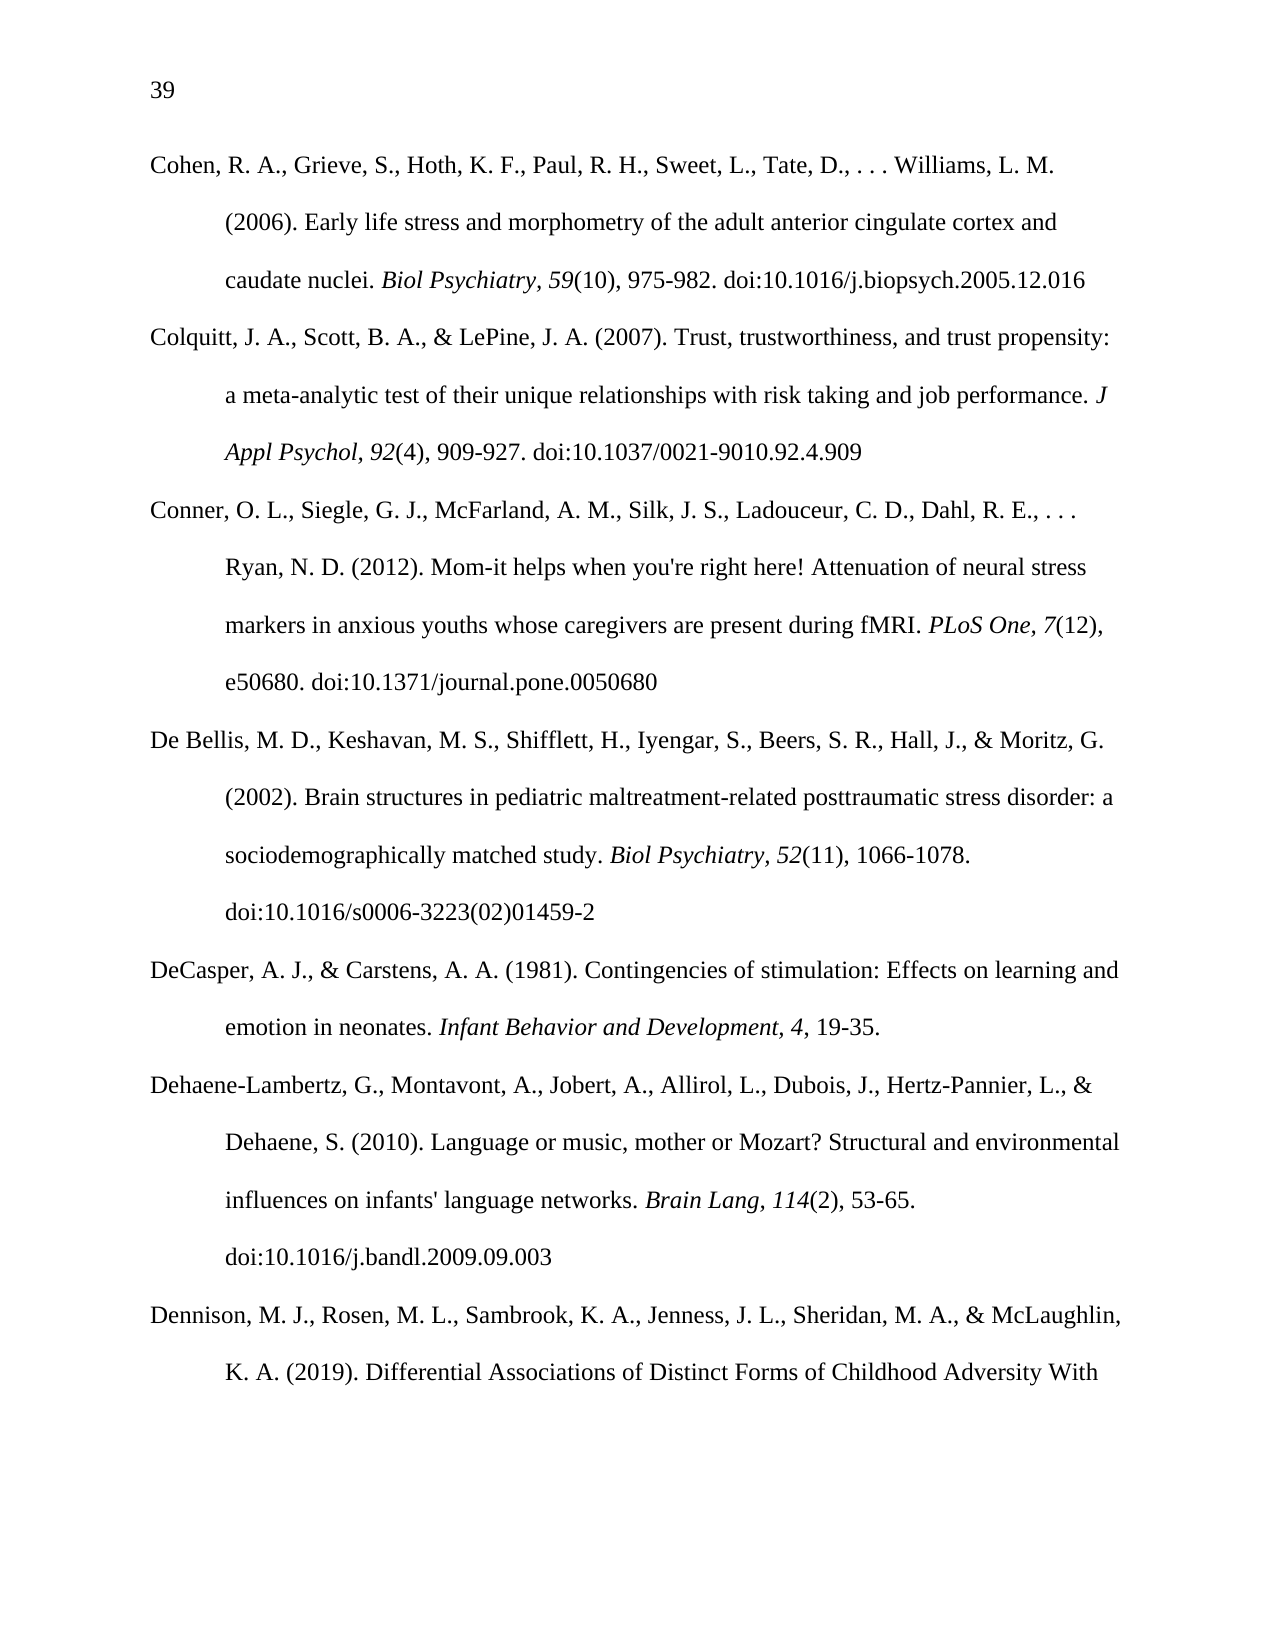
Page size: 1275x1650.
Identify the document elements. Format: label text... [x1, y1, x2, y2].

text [150, 1300, 1125, 1386]
text DeCasper, A. J., & Carstens, A. A. (1981). Contingencies of stimulation: Effects on learning and emotion in neonates. Infant Behavior and Development, 4, 19-35. [150, 955, 1125, 1041]
text Colquitt, J. A., Scott, B. A., & LePine, J. A. (2007). Trust, trustworthiness, and trust propensity: a meta-analytic test of their unique relationships with risk taking and job performance. J Appl Psychol, 92(4), 909-927. doi:10.1037/0021-9010.92.4.909 [150, 322, 1125, 466]
text Dehaene-Lambertz, G., Montavont, A., Jobert, A., Allirol, L., Dubois, J., Hertz-Pannier, L., & Dehaene, S. (2010). Language or music, mother or Mozart? Structural and environmental influences on infants' language networks. Brain Lang, 114(2), 53-65. doi:10.1016/j.bandl.2009.09.003 [150, 1070, 1125, 1271]
text Cohen, R. A., Grieve, S., Hoth, K. F., Paul, R. H., Sweet, L., Tate, D., . . . Williams, L. M. (2006). Early life stress and morphometry of the adult anterior cingulate cortex and caudate nuclei. Biol Psychiatry, 59(10), 975-982. doi:10.1016/j.biopsych.2005.12.016 [150, 150, 1125, 294]
text Conner, O. L., Siegle, G. J., McFarland, A. M., Silk, J. S., Ladouceur, C. D., Dahl, R. E., . . . Ryan, N. D. (2012). Mom-it helps when you're right here! Attenuation of neural stress markers in anxious youths whose caregivers are present during fMRI. PLoS One, 7(12), e50680. doi:10.1371/journal.pone.0050680 [150, 495, 1125, 696]
text De Bellis, M. D., Keshavan, M. S., Shifflett, H., Iyengar, S., Beers, S. R., Hall, J., & Moritz, G. (2002). Brain structures in pediatric maltreatment-related posttraumatic stress disorder: a sociodemographically matched study. Biol Psychiatry, 52(11), 1066-1078. doi:10.1016/s0006-3223(02)01459-2 [150, 725, 1125, 926]
